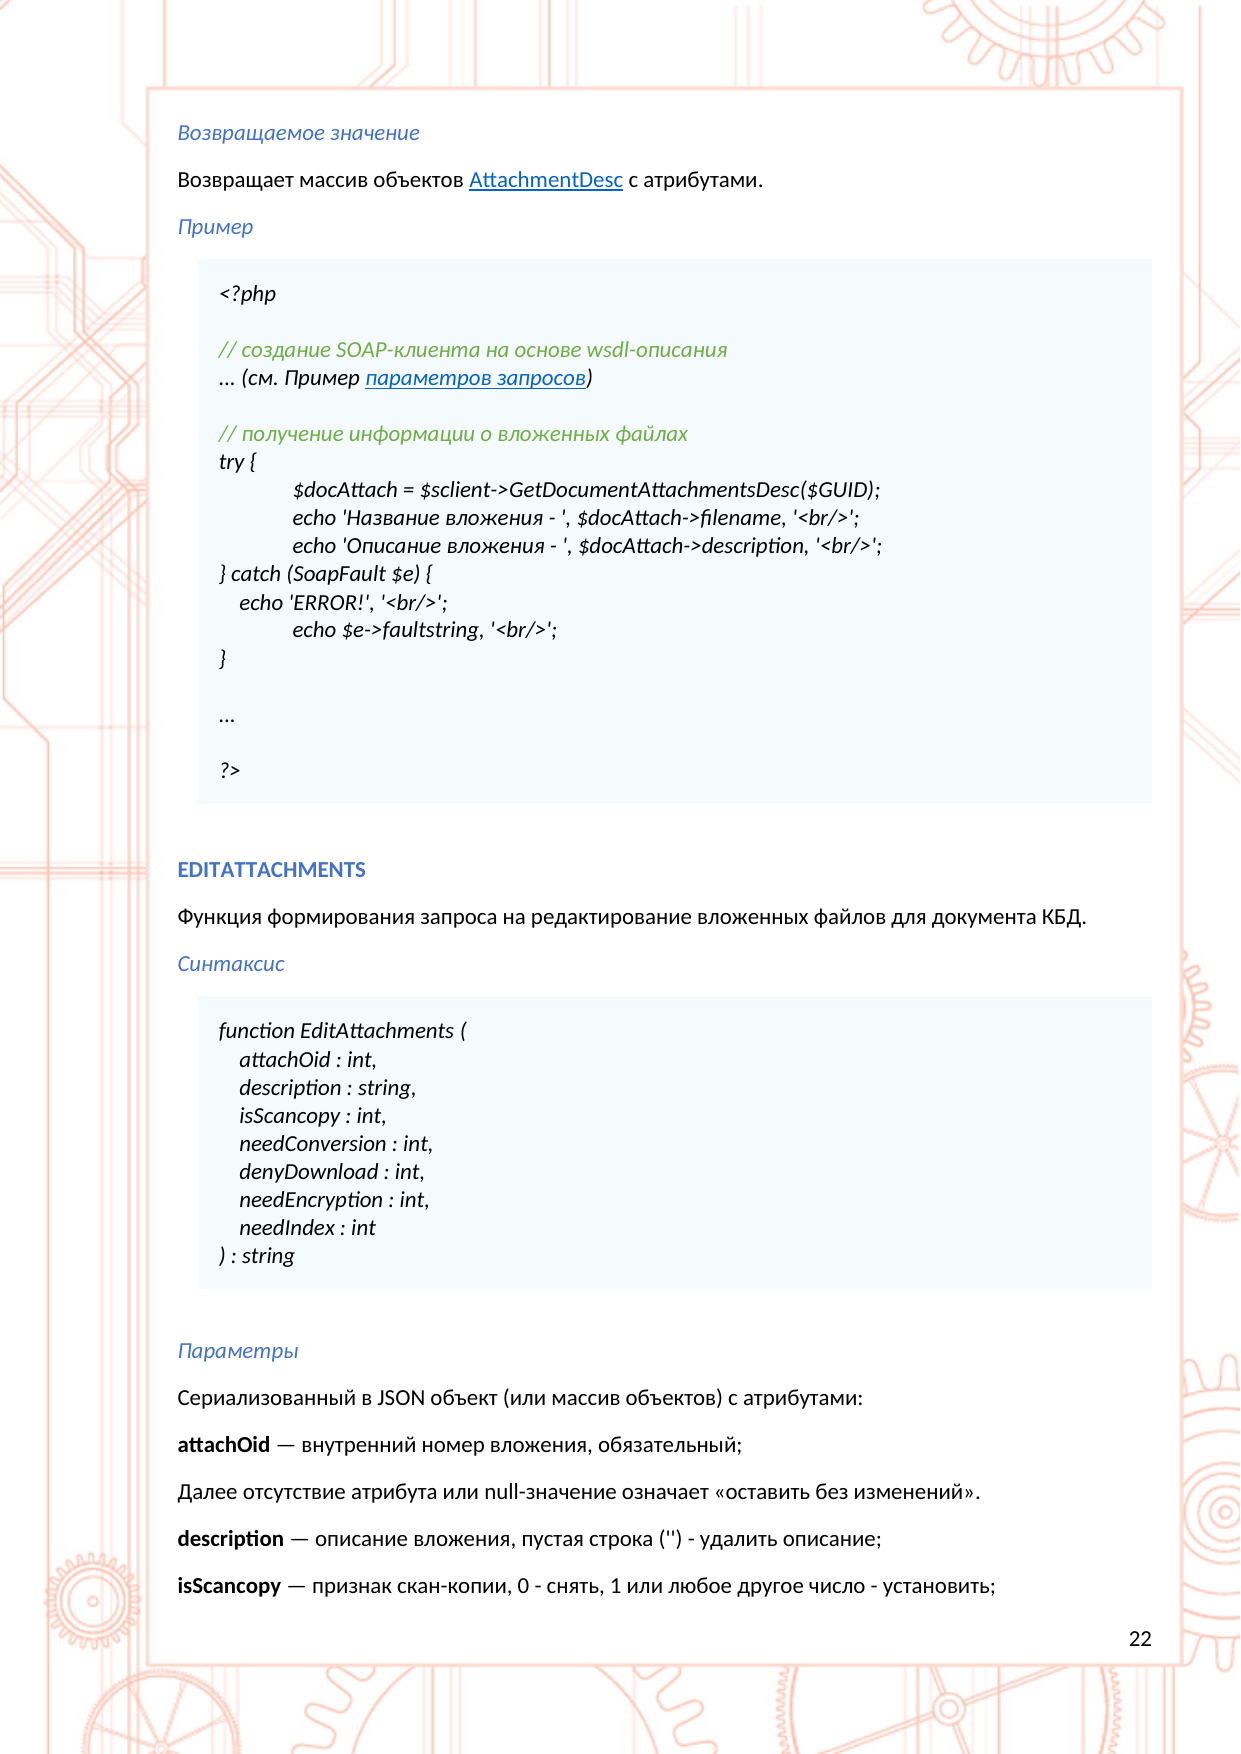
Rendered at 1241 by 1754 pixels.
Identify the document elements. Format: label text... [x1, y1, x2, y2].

table_header <?php // создание SOAP-клиента на основе wsdl-описания ... (см. Пример параметров запросов) // получение информации о вложенных файлах try { $docAttach = $sclient->GetDocumentAttachmentsDesc($GUID); echo 'Название вложения - ', $docAttach->filename, '<br/>'; echo 'Описание вложения - ', $docAttach->description, '<br/>'; } catch (SoapFault $e) { echo 'ERROR!', '<br/>'; echo $e->faultstring, '<br/>'; } ... ?> [198, 259, 1152, 804]
picture [0, 0, 1241, 1754]
text Возвращает массив объектов AttachmentDesc с атрибутами. [177, 165, 1152, 193]
text Сериализованный в JSON объект (или массив объектов) с атрибутами: [177, 1383, 1152, 1411]
text description — описание вложения, пустая строка ('') - удалить описание; [177, 1524, 1152, 1552]
text Синтаксис [177, 949, 1152, 977]
subtitle EditAttachments [177, 855, 1152, 883]
table_header function EditAttachments ( attachOid : int, description : string, isScancopy : int, needConversion : int, denyDownload : int, needEncryption : int, needIndex : int ) : string [198, 996, 1152, 1289]
text Функция формирования запроса на редактирование вложенных файлов для документа КБД. [177, 902, 1152, 930]
text Далее отсутствие атрибута или null-значение означает «оставить без изменений». [177, 1477, 1152, 1505]
text attachOid — внутренний номер вложения, обязательный; [177, 1430, 1152, 1458]
text Параметры [177, 1336, 1152, 1364]
text isScancopy — признак скан-копии, 0 - снять, 1 или любое другое число - установить; [177, 1571, 1152, 1599]
text Пример [177, 212, 1152, 240]
text Возвращаемое значение [177, 118, 1152, 146]
